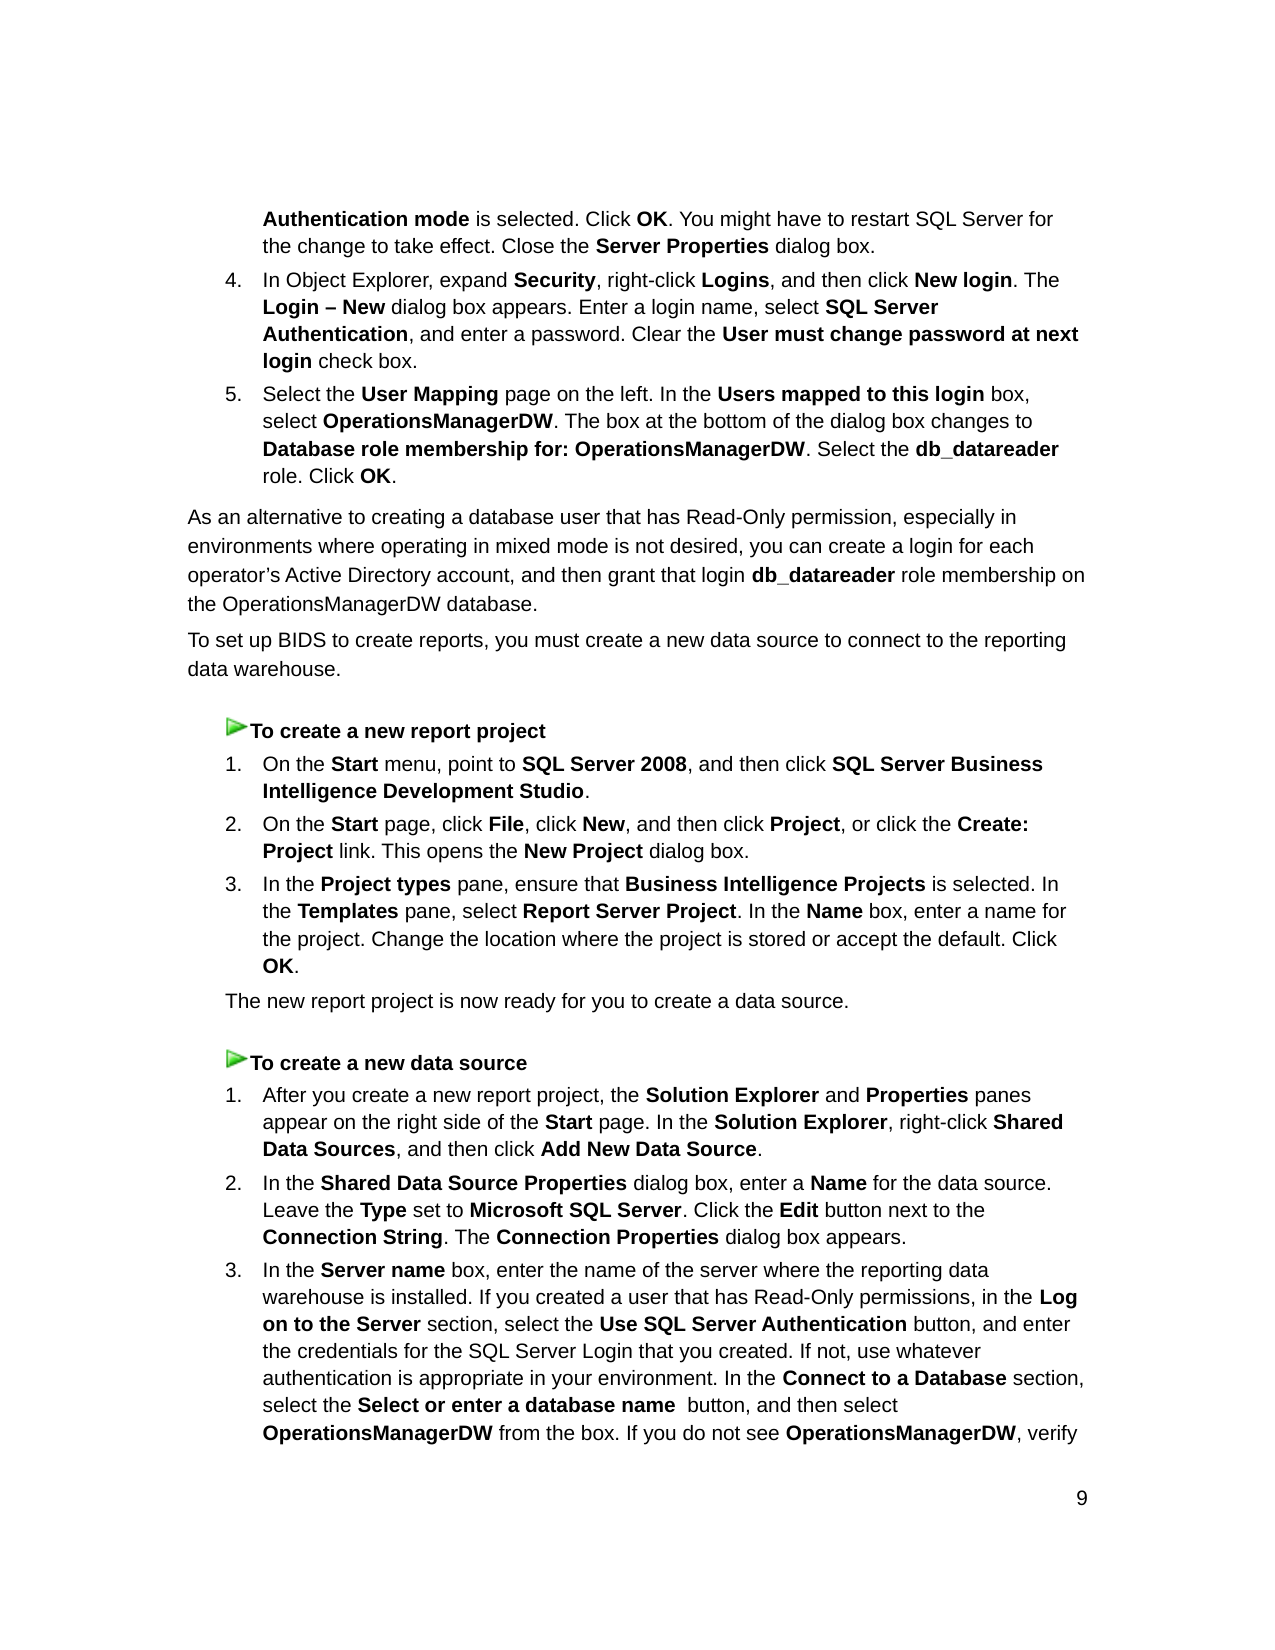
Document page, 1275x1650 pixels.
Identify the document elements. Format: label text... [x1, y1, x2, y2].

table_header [225, 1020, 1087, 1445]
table_header 1. On the Start menu, point to SQL Server 2008, and then click SQL Server Business Intelligence Development Studio. 2. On the Start page, click File, click New, and then click Project, or click the Create: Project link. This opens the New Project dialog box. 3. In the Project types pane, ensure that Business Intelligence Projects is selected. In the Templates pane, select Report Server Project. In the Name box, enter a name for the project. Change the location where the project is stored or accept the default. Click OK. The new report project is now ready for you to create a data source. [225, 689, 1087, 1020]
title To create a new data source [225, 1045, 527, 1074]
text As an alternative to creating a database user that has Read-Only permission, especially in environments where operating in mixed mode is not desired, you can create a login for each operator’s Active Directory account, and then grant that login db_datareader role membership on the OperationsManagerDW database. [187, 501, 1087, 618]
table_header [225, 199, 1087, 495]
title To create a new report project [225, 714, 546, 743]
picture [225, 713, 251, 739]
text To set up BIDS to create reports, you must create a new data source to connect to the reporting data warehouse. [187, 624, 1087, 682]
picture [225, 1045, 251, 1071]
